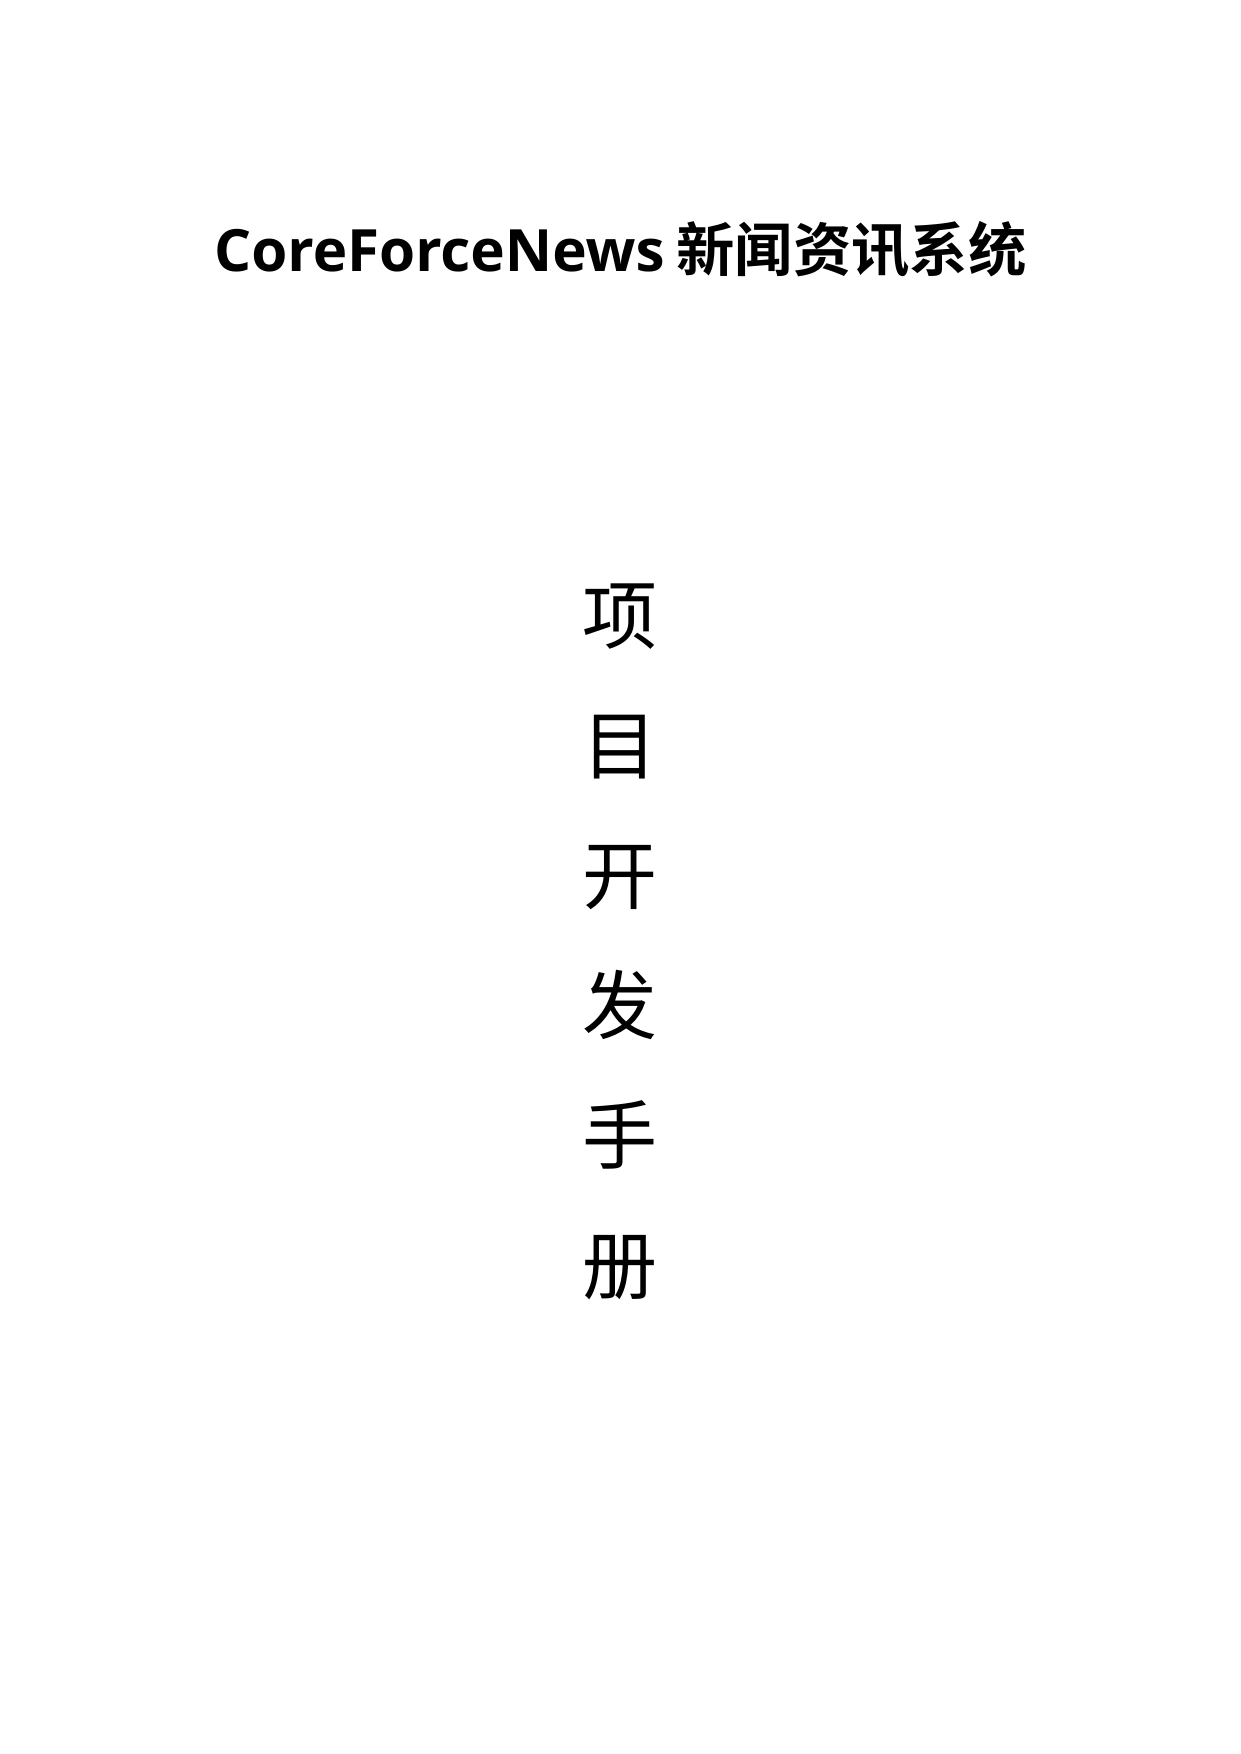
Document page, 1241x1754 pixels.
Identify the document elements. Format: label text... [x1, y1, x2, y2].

text 手 [150, 1066, 1090, 1196]
text 目 [150, 676, 1090, 806]
text 开 [150, 806, 1090, 936]
subtitle CoreForceNews新闻资讯系统 [150, 197, 1090, 295]
text 发 [150, 936, 1090, 1066]
text 册 [150, 1196, 1090, 1326]
text 项 [150, 546, 1090, 676]
